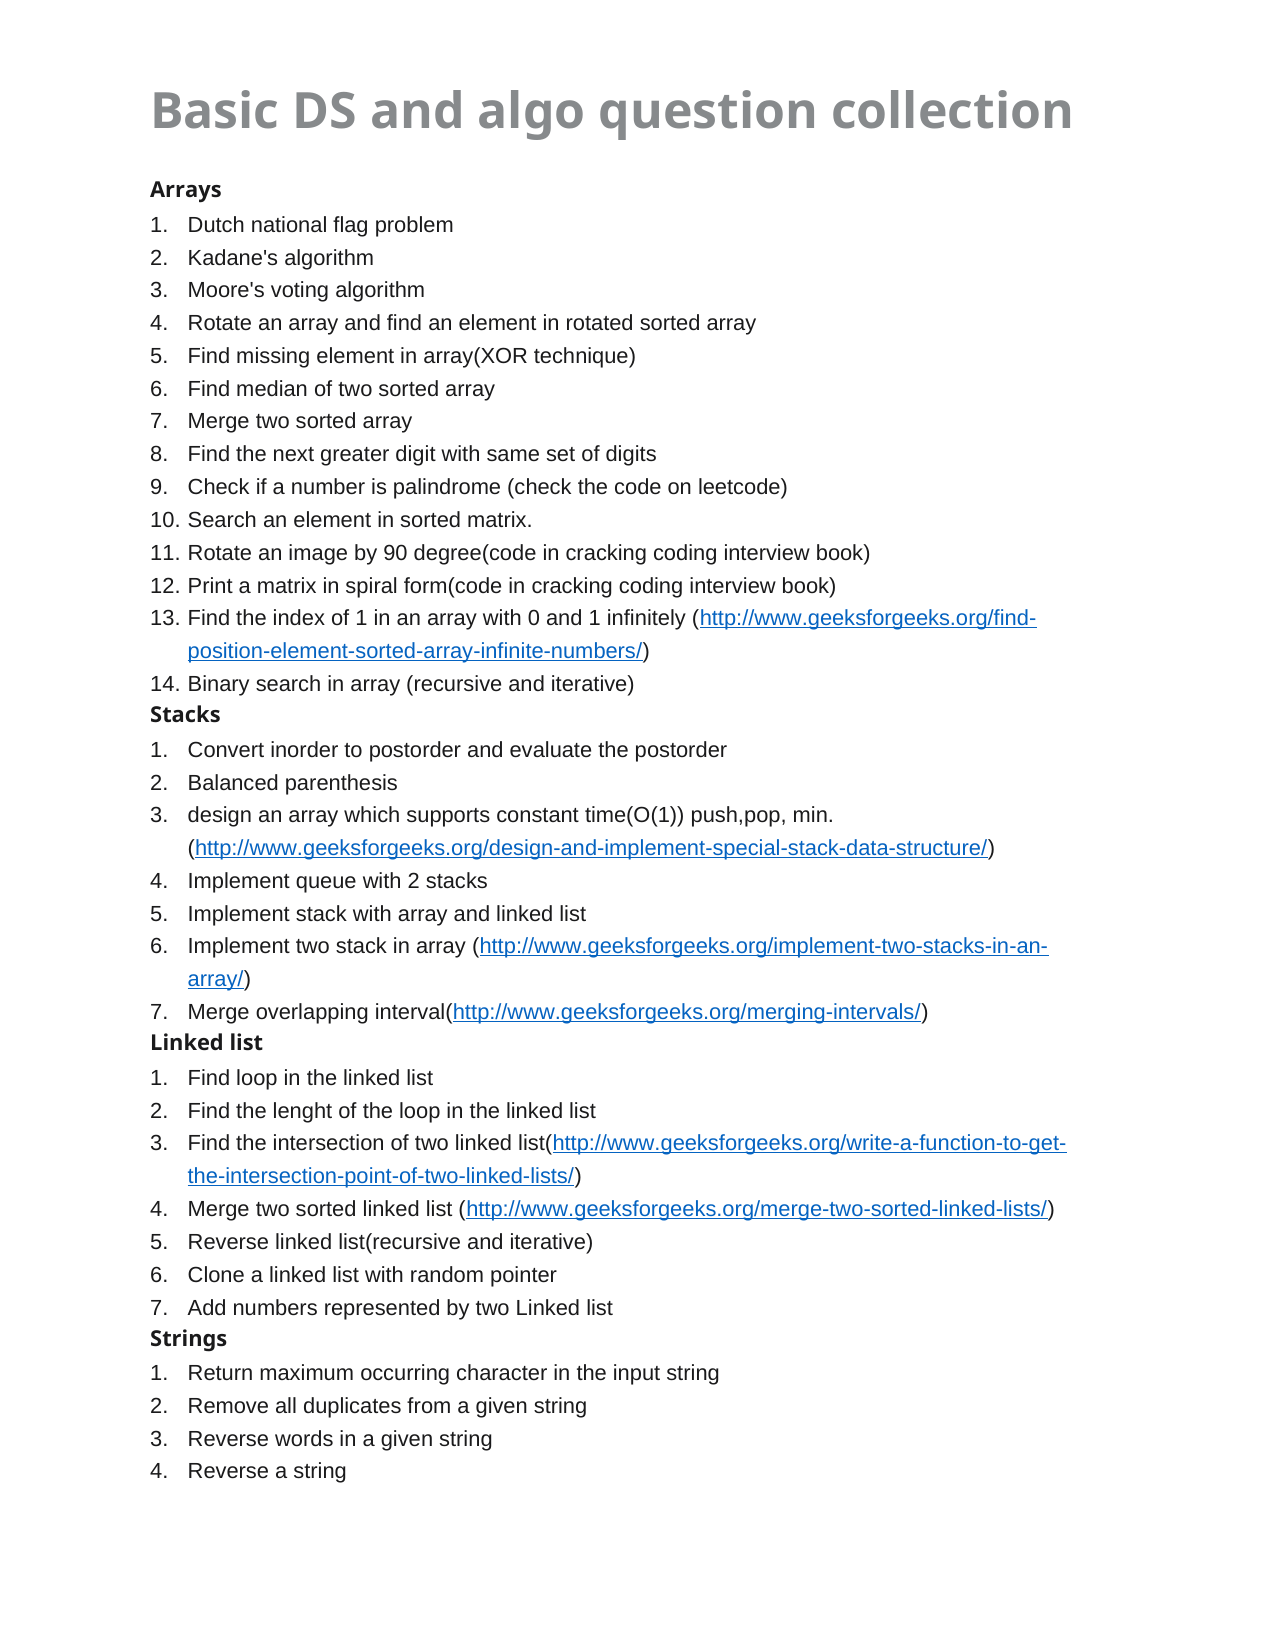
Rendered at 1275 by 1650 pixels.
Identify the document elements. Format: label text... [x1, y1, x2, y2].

list Merge two sorted linked list (http://www.geeksforgeeks.org/merge-two-sorted-linked-lists/) [150, 1188, 1100, 1221]
list Rotate an image by 90 degree(code in cracking coding interview book) [150, 532, 1100, 565]
list Reverse words in a given string [150, 1418, 1100, 1451]
list Reverse linked list(recursive and iterative) [150, 1221, 1100, 1254]
list Find the next greater digit with same set of digits [150, 434, 1100, 466]
list Rotate an array and find an element in rotated sorted array [150, 302, 1100, 335]
list Find the index of 1 in an array with 0 and 1 infinitely (http://www.geeksforgeeks.org/find-position-element-sorted-array-infinite-numbers/) [150, 598, 1100, 663]
list Find median of two sorted array [150, 368, 1100, 401]
list Search an element in sorted matrix. [150, 499, 1100, 532]
list Return maximum occurring character in the input string [150, 1352, 1100, 1385]
list Find the lenght of the loop in the linked list [150, 1090, 1100, 1123]
list Implement queue with 2 stacks [150, 860, 1100, 893]
list Implement stack with array and linked list [150, 893, 1100, 926]
text Arrays [150, 171, 1125, 204]
list Dutch national flag problem [150, 204, 1100, 237]
text Linked list [150, 1024, 1125, 1057]
text Stacks [150, 696, 1125, 729]
list Clone a linked list with random pointer [150, 1254, 1100, 1287]
list Reverse a string [150, 1451, 1100, 1484]
list Add numbers represented by two Linked list [150, 1287, 1100, 1319]
list Print a matrix in spiral form(code in cracking coding interview book) [150, 565, 1100, 598]
list Remove all duplicates from a given string [150, 1385, 1100, 1418]
list Moore's voting algorithm [150, 269, 1100, 302]
list Merge overlapping interval(http://www.geeksforgeeks.org/merging-intervals/) [150, 991, 1100, 1024]
list Convert inorder to postorder and evaluate the postorder [150, 729, 1100, 762]
list Merge two sorted array [150, 401, 1100, 434]
list Balanced parenthesis [150, 762, 1100, 794]
list Find loop in the linked list [150, 1057, 1100, 1090]
list Find the intersection of two linked list(http://www.geeksforgeeks.org/write-a-function-to-get-the-intersection-point-of-two-linked-lists/) [150, 1123, 1100, 1188]
text Strings [150, 1319, 1125, 1352]
list Kadane's algorithm [150, 237, 1100, 269]
list design an array which supports constant time(O(1)) push,pop, min.(http://www.geeksforgeeks.org/design-and-implement-special-stack-data-structure/) [150, 794, 1100, 860]
list Find missing element in array(XOR technique) [150, 335, 1100, 368]
list Check if a number is palindrome (check the code on leetcode) [150, 466, 1100, 499]
list Implement two stack in array (http://www.geeksforgeeks.org/implement-two-stacks-in-an-array/) [150, 926, 1100, 991]
list Binary search in array (recursive and iterative) [150, 663, 1100, 696]
